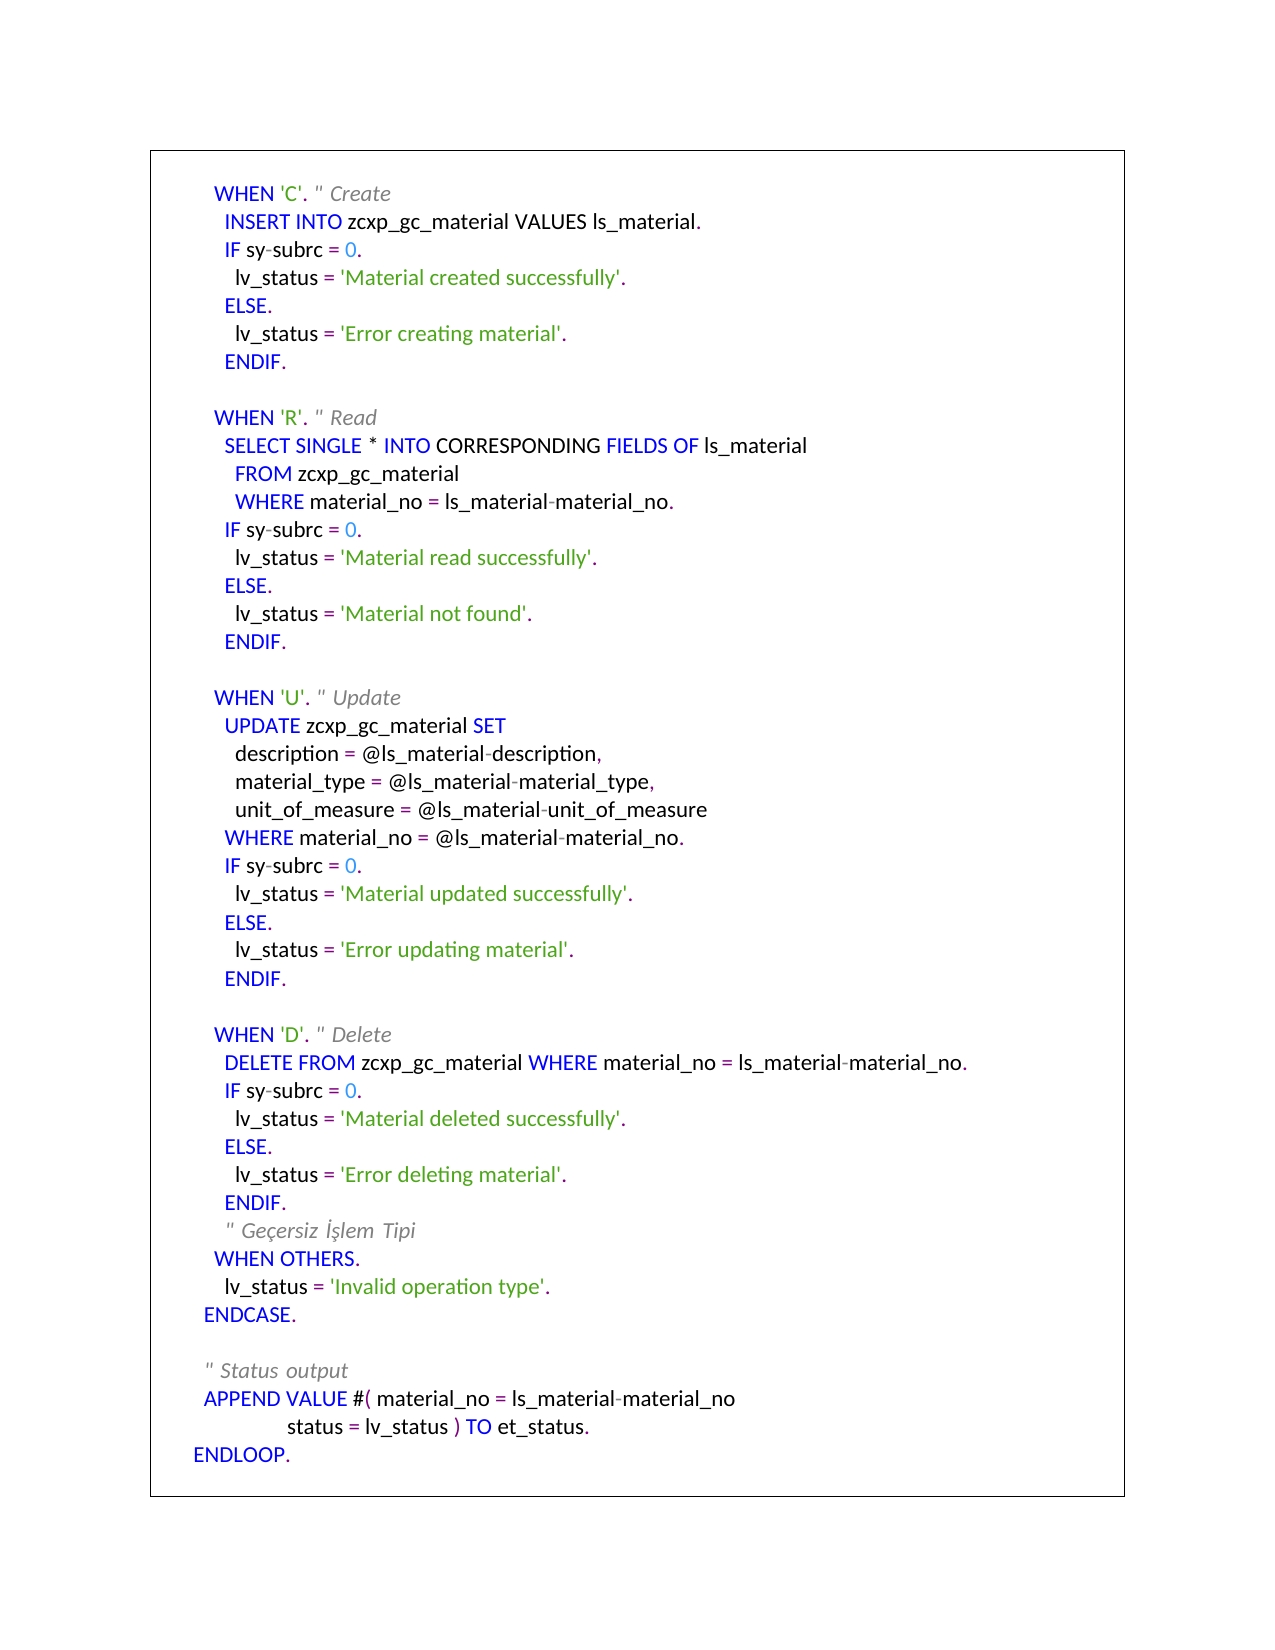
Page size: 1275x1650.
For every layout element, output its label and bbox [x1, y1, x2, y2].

table_header [151, 151, 1124, 1496]
